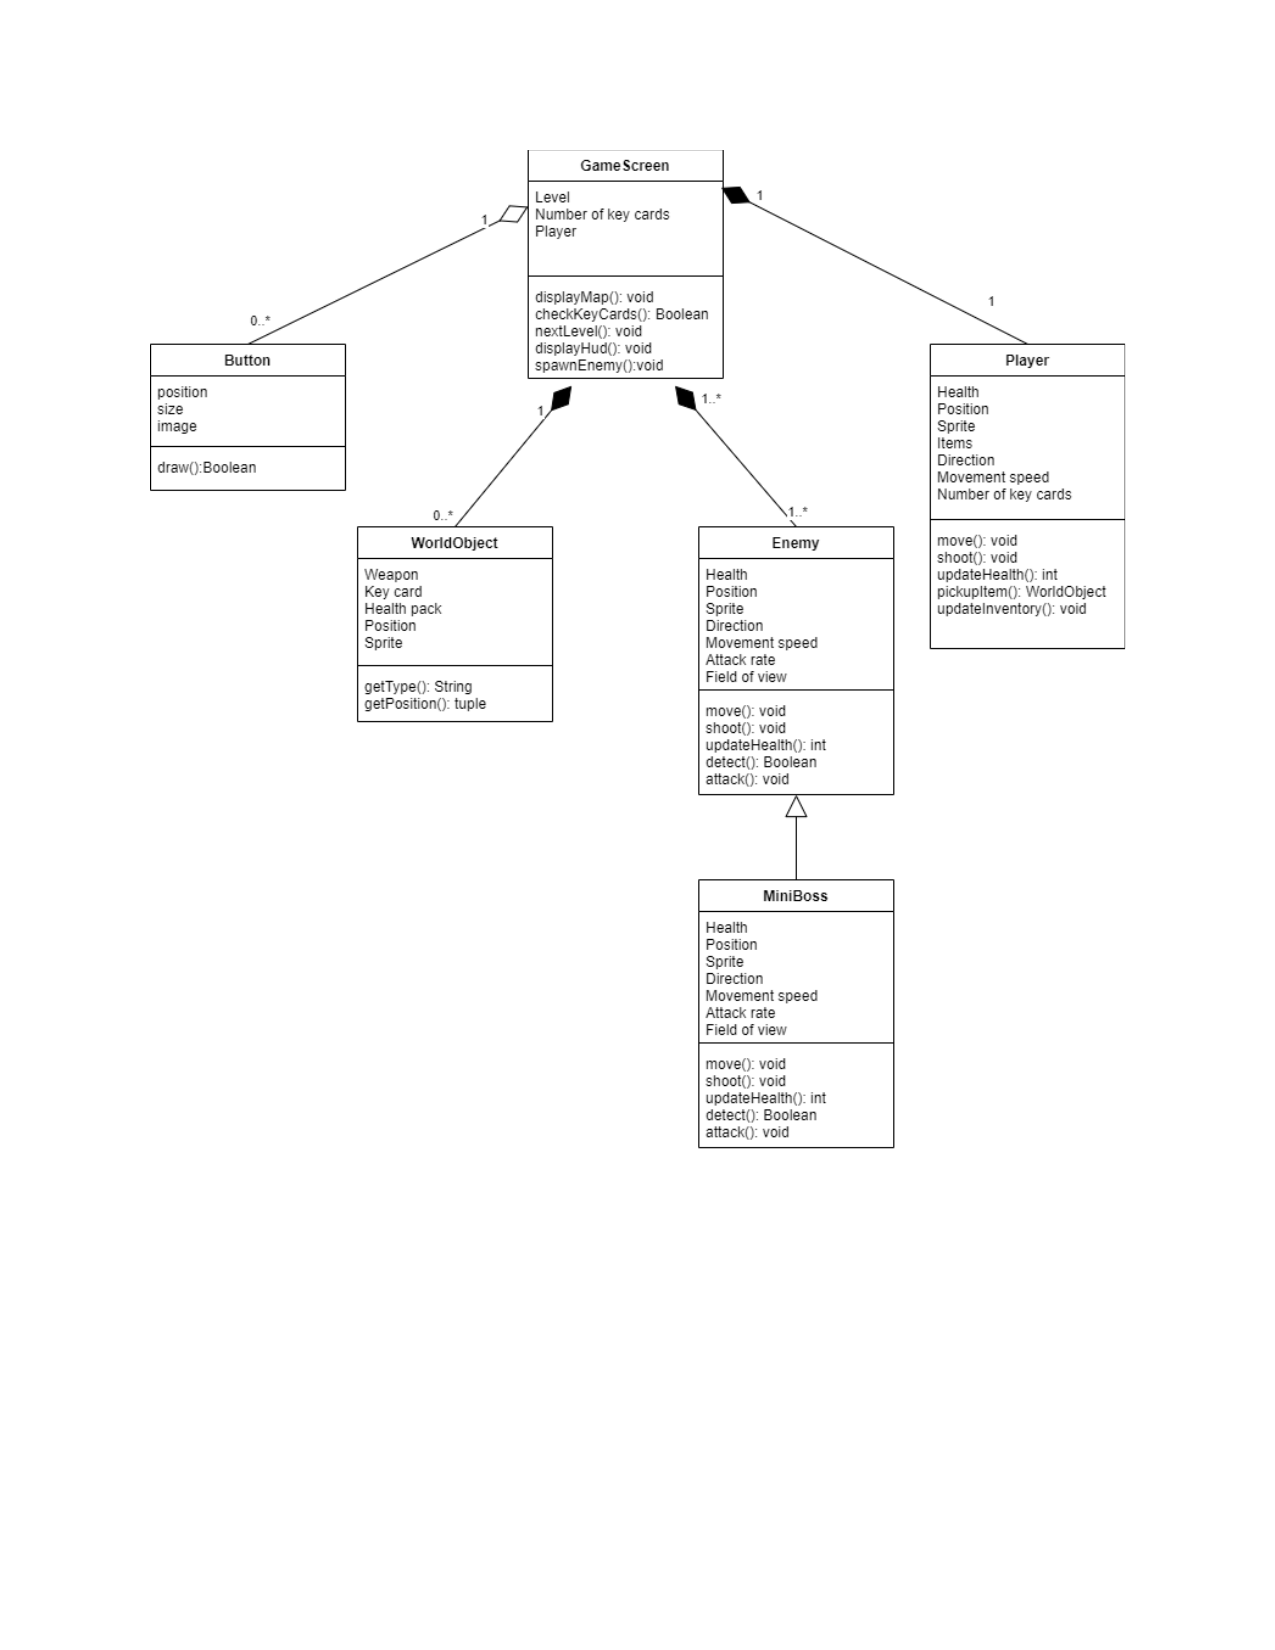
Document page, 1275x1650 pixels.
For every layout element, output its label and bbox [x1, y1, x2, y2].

picture [150, 150, 1125, 1152]
